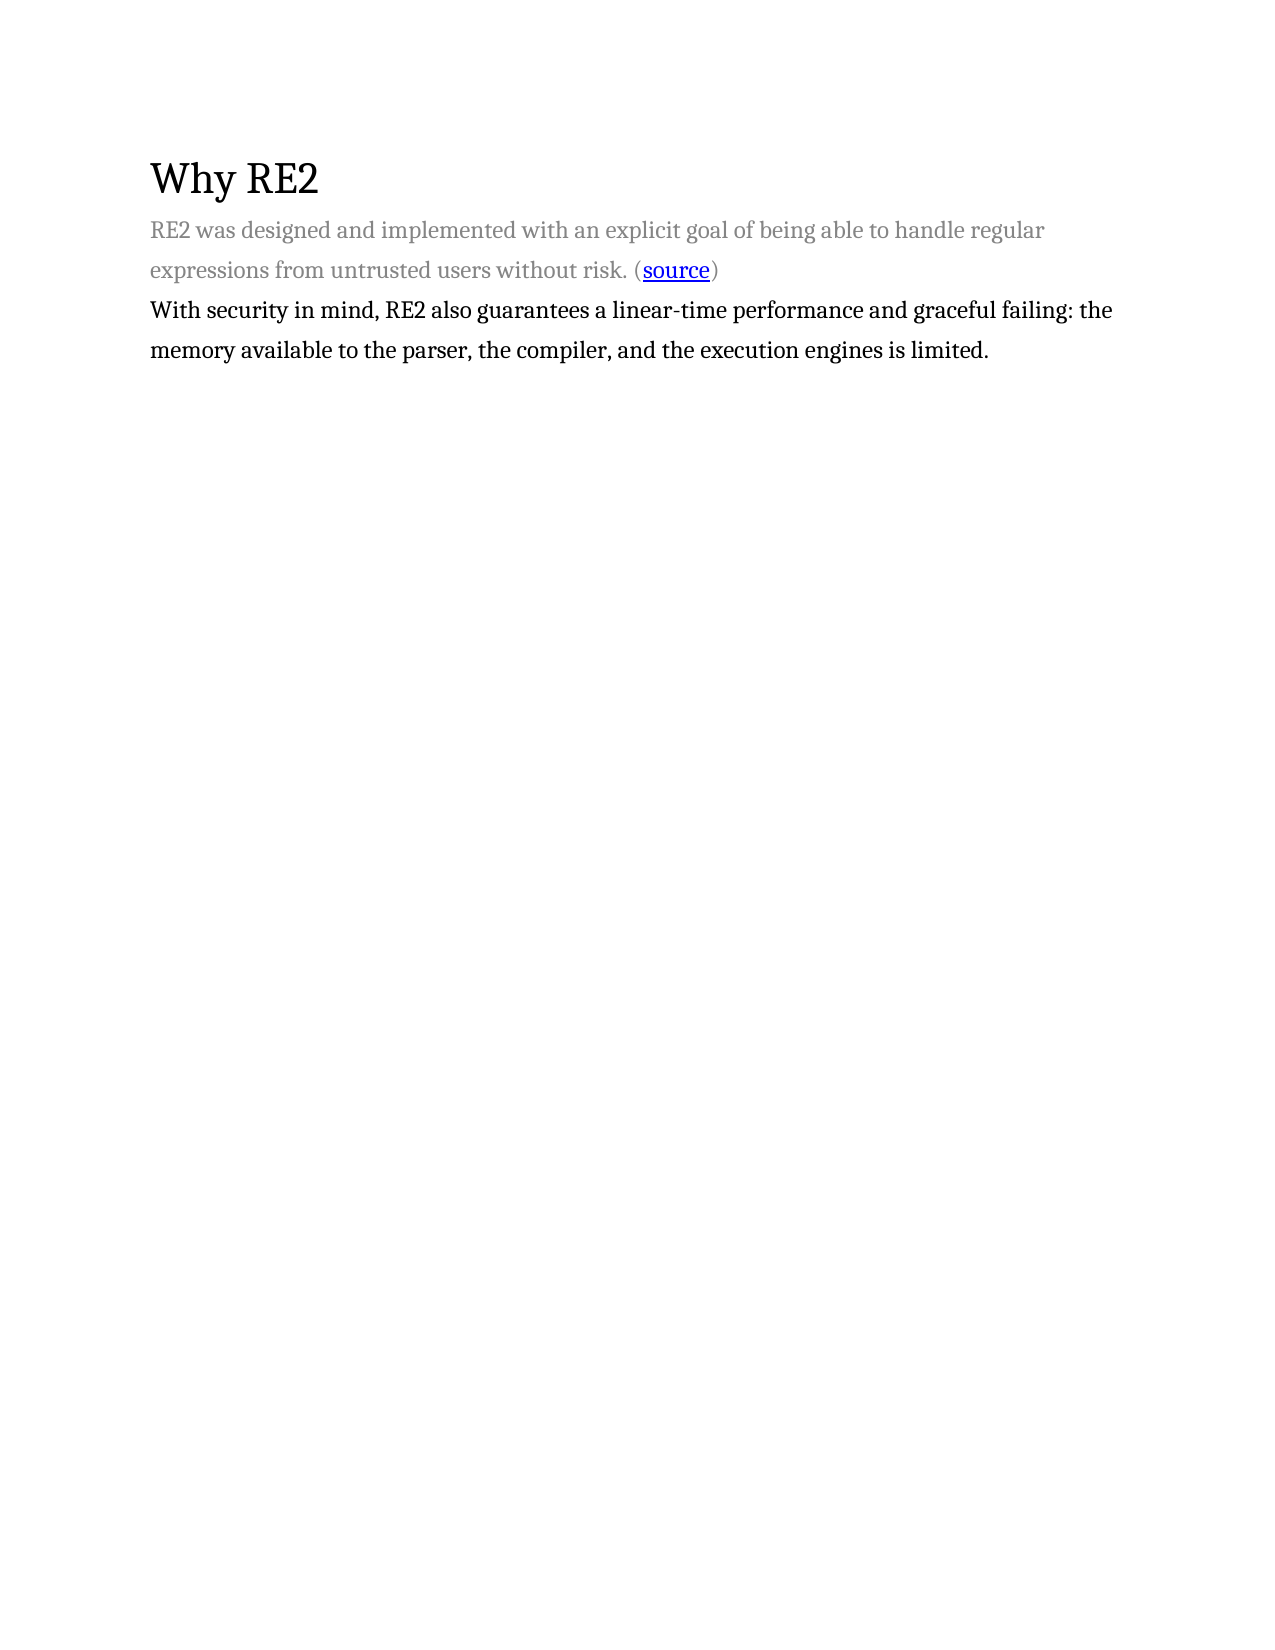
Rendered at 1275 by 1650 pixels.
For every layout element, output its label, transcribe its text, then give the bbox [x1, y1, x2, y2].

text With security in mind, RE2 also guarantees a linear-time performance and graceful failing: the memory available to the parser, the compiler, and the execution engines is limited. [150, 285, 1125, 365]
subtitle Why RE2 [150, 150, 1125, 205]
text RE2 was designed and implemented with an explicit goal of being able to handle regular expressions from untrusted users without risk. (source) [150, 205, 1125, 285]
